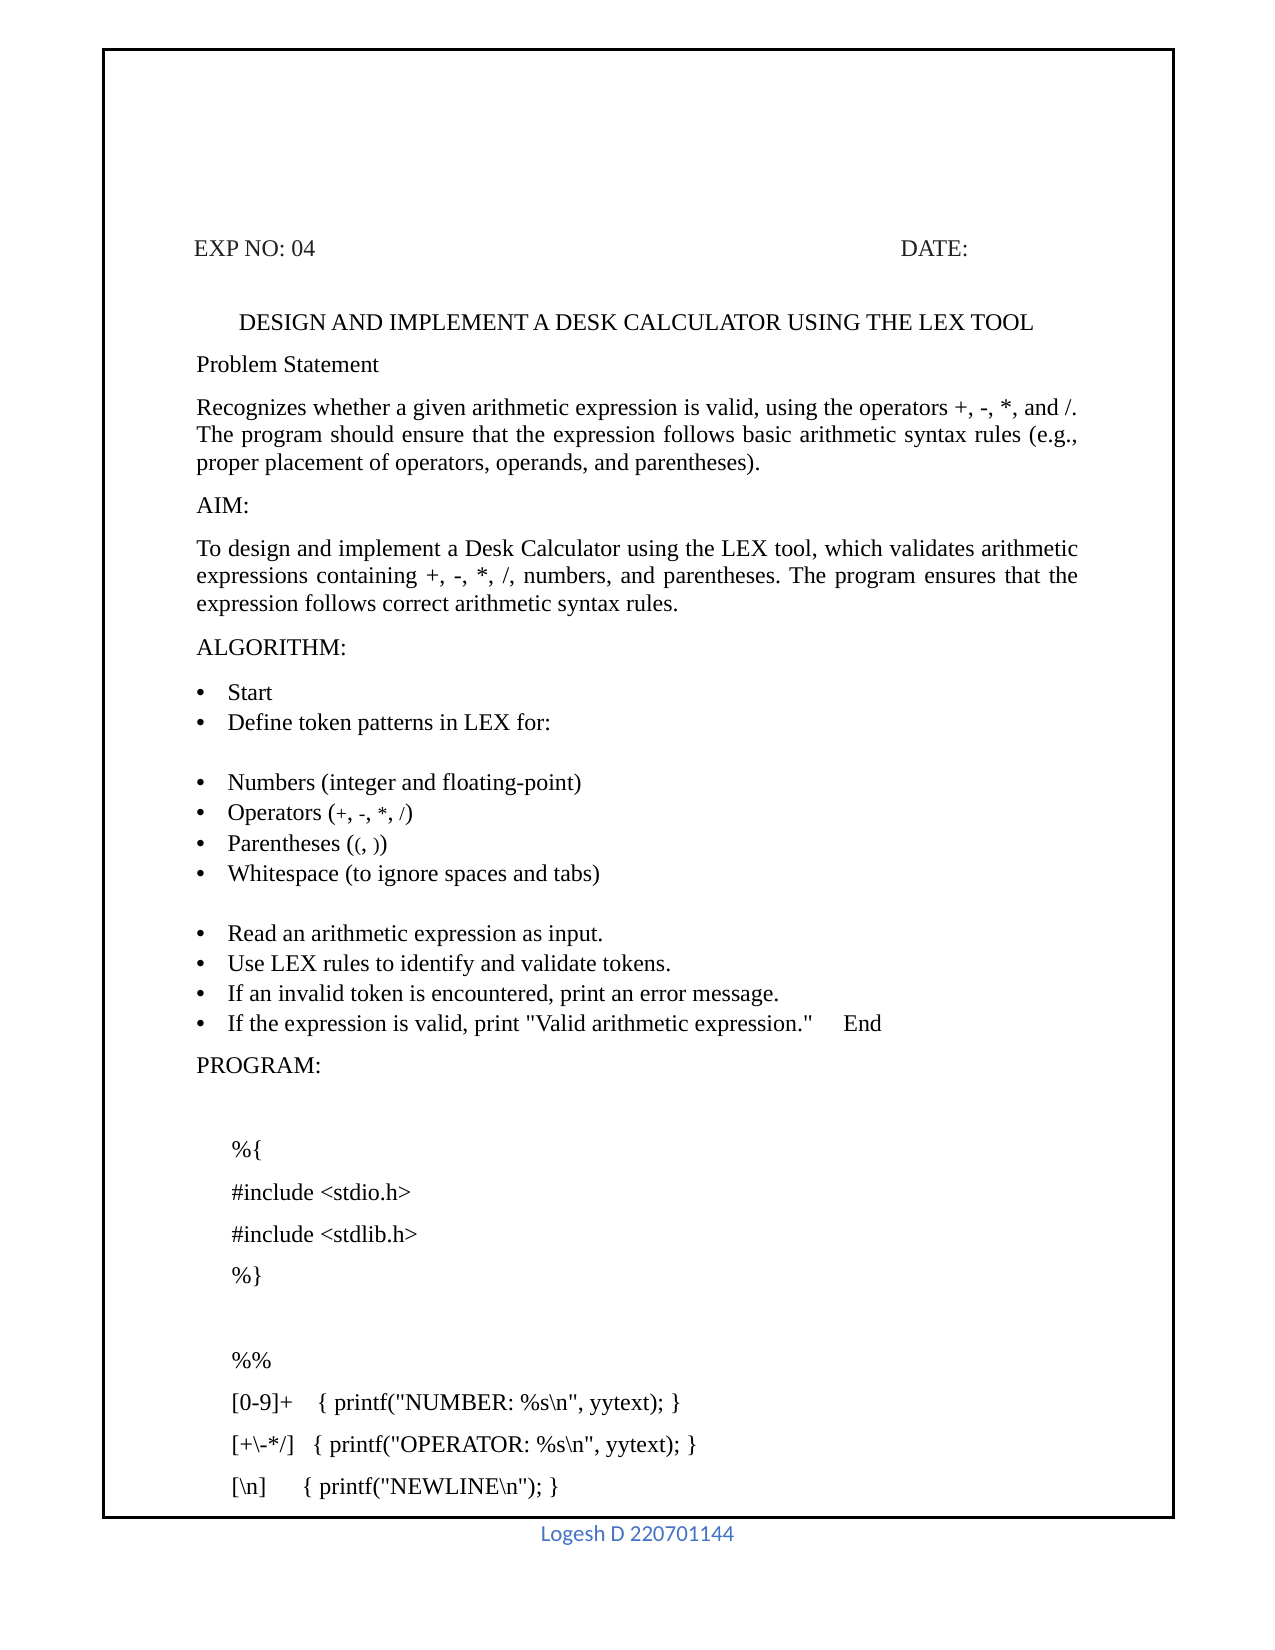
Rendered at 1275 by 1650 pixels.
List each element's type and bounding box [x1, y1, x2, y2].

table_header [105, 51, 1172, 1516]
